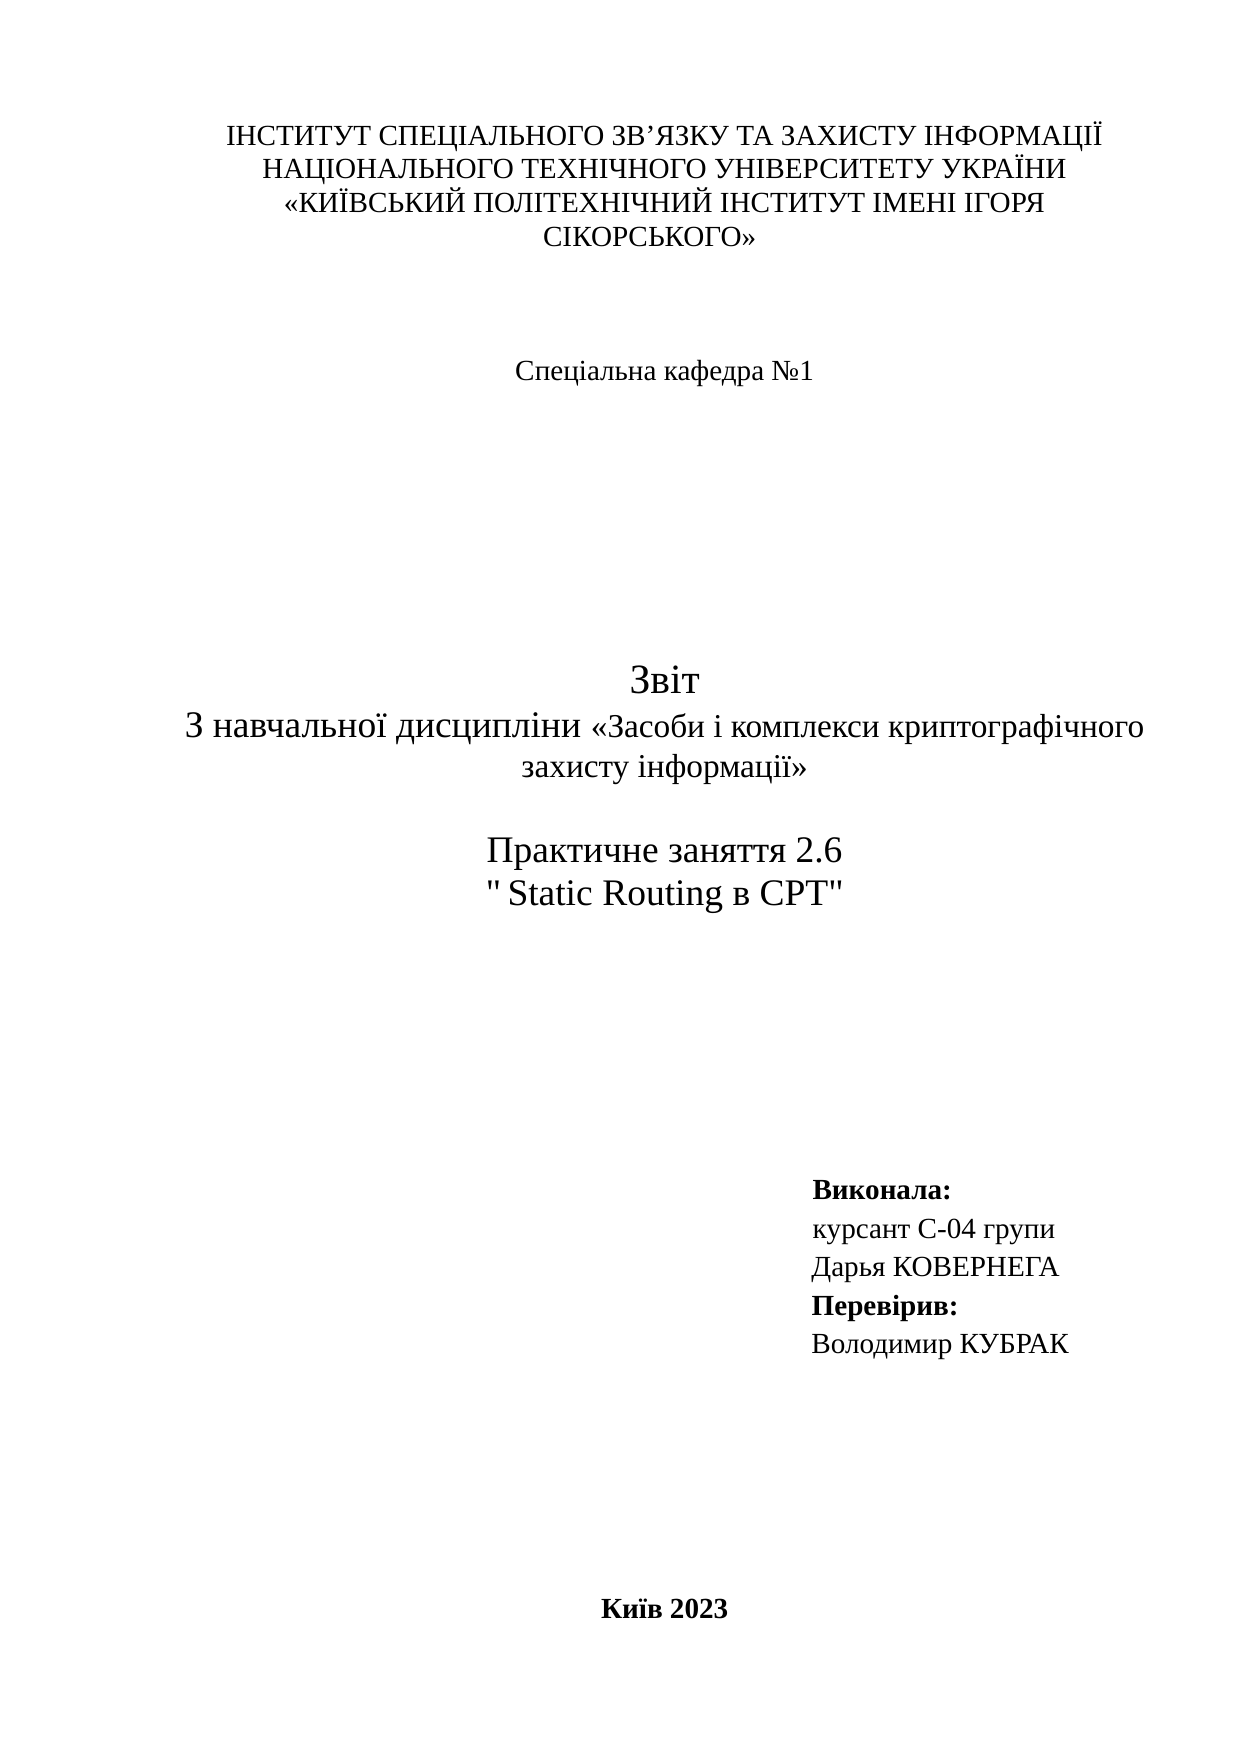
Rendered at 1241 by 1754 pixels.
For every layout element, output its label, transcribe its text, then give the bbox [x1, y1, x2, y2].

text Виконала: [812, 1172, 1152, 1206]
text Київ 2023 [177, 1591, 1152, 1625]
text З навчальної дисципліни «Засоби і комплекси криптографічного захисту інформації» [177, 703, 1152, 784]
text Перевірив: [783, 1288, 1152, 1321]
text Дарья КОВЕРНЕГА [768, 1249, 1152, 1283]
text курсант С-04 групи [812, 1211, 1152, 1244]
text Cпеціальна кафедра №1 [177, 353, 1152, 386]
text ІНСТИТУТ СПЕЦІАЛЬНОГО ЗВ’ЯЗКУ ТА ЗАХИСТУ ІНФОРМАЦІЇ НАЦІОНАЛЬНОГО ТЕХНІЧНОГО УНІВЕРСИТЕТУ УКРАЇНИ «КИЇВСЬКИЙ ПОЛІТЕХНІЧНИЙ ІНСТИТУТ ІМЕНІ ІГОРЯ СІКОРСЬКОГО» [177, 118, 1152, 252]
text Звіт [177, 655, 1152, 703]
text " Static Routing в CPT" [177, 870, 1152, 913]
text Володимир КУБРАК [768, 1326, 1152, 1360]
text Практичне заняття 2.6 [177, 827, 1152, 870]
